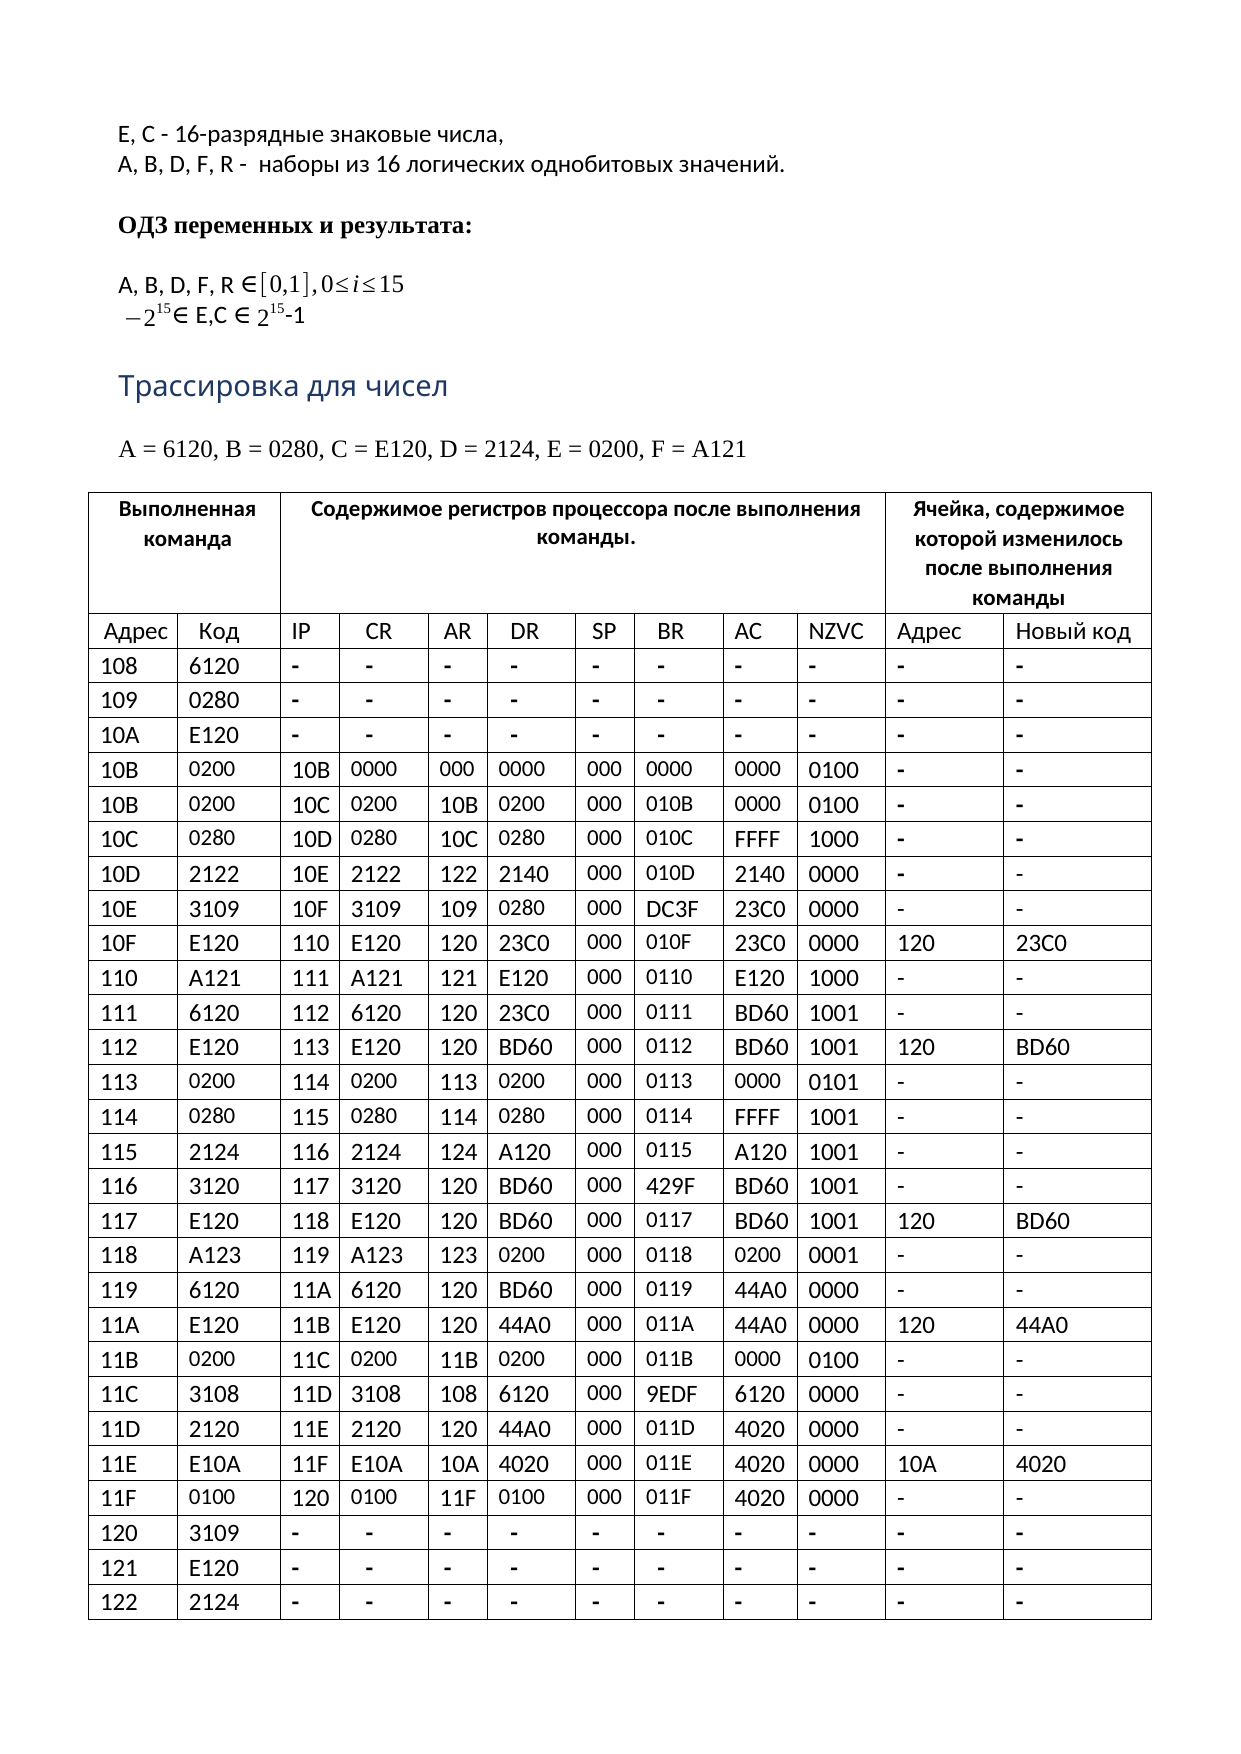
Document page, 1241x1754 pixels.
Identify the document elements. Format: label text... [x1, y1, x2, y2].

table_cell BD60 [724, 1169, 797, 1202]
table_cell - [886, 1585, 1003, 1619]
table_cell - [724, 1516, 797, 1549]
table_cell 4020 [488, 1446, 575, 1480]
table_cell 117 [89, 1204, 177, 1237]
table_cell - [798, 683, 885, 717]
table_cell - [1004, 1169, 1151, 1202]
table_cell 000 [576, 1030, 634, 1064]
table_cell 0200 [340, 787, 428, 821]
table_cell - [1004, 1481, 1151, 1515]
table_cell - [1004, 1238, 1151, 1272]
table_cell 9EDF [635, 1377, 723, 1411]
table_cell - [281, 649, 339, 682]
table_cell - [635, 1550, 723, 1584]
table_cell 0000 [488, 753, 575, 786]
table_cell - [1004, 753, 1151, 786]
table_cell - [886, 857, 1003, 890]
table_cell Адрес [89, 614, 177, 647]
table_cell - [886, 718, 1003, 752]
table_cell 0200 [340, 1065, 428, 1098]
table_cell 23C0 [1004, 926, 1151, 960]
table_cell 11C [281, 1342, 339, 1376]
table_cell 0000 [798, 1377, 885, 1411]
table_cell - [429, 1516, 487, 1549]
table_cell 0100 [178, 1481, 280, 1515]
table_cell 120 [429, 926, 487, 960]
table_cell 108 [429, 1377, 487, 1411]
table_cell 11B [429, 1342, 487, 1376]
table_cell 000 [576, 1446, 634, 1480]
table_cell 2120 [340, 1412, 428, 1445]
table_cell NZVC [798, 614, 885, 647]
table_cell 120 [429, 1308, 487, 1341]
table_cell 0000 [340, 753, 428, 786]
table_cell - [429, 649, 487, 682]
table_cell - [724, 1585, 797, 1619]
table_cell - [1004, 822, 1151, 856]
table_cell 1001 [798, 995, 885, 1029]
table_cell 108 [89, 649, 177, 682]
table_cell - [488, 718, 575, 752]
table_cell 010D [635, 857, 723, 890]
table_cell 120 [429, 1204, 487, 1237]
table_cell 6120 [178, 1273, 280, 1307]
table_cell E120 [340, 926, 428, 960]
table_cell 3120 [340, 1169, 428, 1202]
table_cell 3109 [178, 1516, 280, 1549]
table_cell - [340, 1550, 428, 1584]
table_cell - [429, 718, 487, 752]
table_cell 000 [576, 1481, 634, 1515]
table_cell BD60 [488, 1169, 575, 1202]
table_cell - [886, 1481, 1003, 1515]
table_cell A121 [178, 961, 280, 994]
table_cell E120 [178, 1550, 280, 1584]
table_cell 2124 [178, 1134, 280, 1168]
table_cell - [886, 1100, 1003, 1133]
table_cell - [1004, 649, 1151, 682]
table_cell - [886, 1134, 1003, 1168]
table_cell 114 [89, 1100, 177, 1133]
table_cell 0000 [798, 1308, 885, 1341]
subtitle Трассировка для чисел [118, 366, 1122, 405]
table_cell CR [340, 614, 428, 647]
table_cell 113 [429, 1065, 487, 1098]
table_cell 0117 [635, 1204, 723, 1237]
table_cell - [281, 1585, 339, 1619]
table_cell Адрес [886, 614, 1003, 647]
table_cell 3109 [340, 891, 428, 925]
table_cell DR [488, 614, 575, 647]
table_cell 000 [576, 822, 634, 856]
table_cell - [1004, 1065, 1151, 1098]
table_cell 11A [281, 1273, 339, 1307]
table_cell SP [576, 614, 634, 647]
table_cell 000 [576, 1204, 634, 1237]
table_cell E120 [178, 1308, 280, 1341]
table_cell 000 [576, 1238, 634, 1272]
table_cell - [1004, 718, 1151, 752]
table_cell BD60 [1004, 1030, 1151, 1064]
table_cell 0000 [724, 753, 797, 786]
table_cell 11D [89, 1412, 177, 1445]
table_cell 11B [89, 1342, 177, 1376]
table_cell A123 [340, 1238, 428, 1272]
table_cell 2124 [178, 1585, 280, 1619]
table_cell 0000 [798, 1273, 885, 1307]
table_cell - [340, 1516, 428, 1549]
table_cell 011B [635, 1342, 723, 1376]
table_cell 000 [576, 1065, 634, 1098]
table_cell - [576, 1516, 634, 1549]
table_cell 11F [429, 1481, 487, 1515]
table_cell 23C0 [488, 995, 575, 1029]
table_cell 10E [281, 857, 339, 890]
table_cell 111 [281, 961, 339, 994]
table_cell 44A0 [724, 1273, 797, 1307]
table_cell 115 [281, 1100, 339, 1133]
table_cell 0110 [635, 961, 723, 994]
table_cell 0111 [635, 995, 723, 1029]
table_cell - [886, 1273, 1003, 1307]
table_cell A121 [340, 961, 428, 994]
table_cell 011E [635, 1446, 723, 1480]
table_cell 110 [89, 961, 177, 994]
table_cell 000 [576, 1134, 634, 1168]
table_cell - [886, 1342, 1003, 1376]
table_cell 0000 [798, 1481, 885, 1515]
table_cell 0115 [635, 1134, 723, 1168]
table_cell 122 [429, 857, 487, 890]
table_cell - [1004, 1516, 1151, 1549]
table_cell 2124 [340, 1134, 428, 1168]
table_cell 10B [89, 753, 177, 786]
table_cell BD60 [724, 1204, 797, 1237]
table_cell E120 [340, 1030, 428, 1064]
table_cell - [1004, 1585, 1151, 1619]
table_cell - [1004, 1134, 1151, 1168]
table_cell - [281, 1550, 339, 1584]
table_cell 0000 [798, 857, 885, 890]
table_cell 2122 [178, 857, 280, 890]
table_cell 0280 [340, 1100, 428, 1133]
table_cell 0100 [488, 1481, 575, 1515]
table_cell 6120 [724, 1377, 797, 1411]
table_cell - [886, 683, 1003, 717]
table_cell 1001 [798, 1100, 885, 1133]
table_cell - [886, 1516, 1003, 1549]
table_cell 118 [89, 1238, 177, 1272]
table_cell 0200 [488, 787, 575, 821]
table_cell E120 [340, 1204, 428, 1237]
table_cell - [281, 718, 339, 752]
table_cell 010B [635, 787, 723, 821]
table_cell 120 [429, 995, 487, 1029]
table_cell - [340, 1585, 428, 1619]
table_cell Код [178, 614, 280, 647]
table_cell 120 [89, 1516, 177, 1549]
table_cell E120 [178, 1030, 280, 1064]
table_cell E10A [340, 1446, 428, 1480]
table_cell AC [724, 614, 797, 647]
table_cell 0001 [798, 1238, 885, 1272]
table_cell - [488, 1550, 575, 1584]
table_cell - [886, 753, 1003, 786]
table_cell 10D [89, 857, 177, 890]
table_cell 4020 [1004, 1446, 1151, 1480]
table_cell - [576, 649, 634, 682]
table_cell - [886, 1238, 1003, 1272]
table_cell 000 [576, 1412, 634, 1445]
table_cell 10A [886, 1446, 1003, 1480]
table_cell 3108 [178, 1377, 280, 1411]
table_cell - [886, 1377, 1003, 1411]
table_cell 1001 [798, 1204, 885, 1237]
table_cell 0200 [178, 1342, 280, 1376]
table_header Ячейка, содержимое которой изменилось после выполнения команды [886, 493, 1151, 613]
table_cell 0200 [488, 1065, 575, 1098]
table_cell 123 [429, 1238, 487, 1272]
table_cell 0000 [635, 753, 723, 786]
text E,C -1 [118, 299, 1122, 331]
table_cell - [1004, 1273, 1151, 1307]
table_cell 2122 [340, 857, 428, 890]
table_header Выполненная команда [89, 493, 280, 613]
table_cell - [635, 683, 723, 717]
table_cell - [724, 649, 797, 682]
table_cell - [340, 649, 428, 682]
table_cell E120 [178, 926, 280, 960]
table_cell 10B [429, 787, 487, 821]
text E, C - 16-разрядные знаковые числа, [118, 118, 1122, 149]
table_cell 0280 [488, 1100, 575, 1133]
table_cell 0112 [635, 1030, 723, 1064]
table_cell 0200 [178, 753, 280, 786]
table_cell 0100 [340, 1481, 428, 1515]
table_cell 000 [576, 961, 634, 994]
table_cell 2140 [724, 857, 797, 890]
table_cell A123 [178, 1238, 280, 1272]
table_cell 10F [89, 926, 177, 960]
table_cell 10B [281, 753, 339, 786]
table_cell BR [635, 614, 723, 647]
text A, B, D, F, R [118, 269, 1122, 299]
table_cell - [488, 649, 575, 682]
table_cell 113 [281, 1030, 339, 1064]
table_cell 2140 [488, 857, 575, 890]
table_cell 000 [576, 1342, 634, 1376]
table_cell 6120 [340, 995, 428, 1029]
table_cell 0000 [724, 1065, 797, 1098]
table_cell 120 [281, 1481, 339, 1515]
table_cell 109 [429, 891, 487, 925]
table_cell - [635, 1516, 723, 1549]
table_cell - [886, 649, 1003, 682]
table_cell - [798, 1550, 885, 1584]
table_cell E10A [178, 1446, 280, 1480]
table_cell 010C [635, 822, 723, 856]
table_cell 0100 [798, 787, 885, 821]
table_cell - [1004, 683, 1151, 717]
table_cell - [1004, 995, 1151, 1029]
table_cell 4020 [724, 1412, 797, 1445]
table_cell - [724, 718, 797, 752]
table_cell 44A0 [1004, 1308, 1151, 1341]
table_cell Новый код [1004, 614, 1151, 647]
table_cell 10A [429, 1446, 487, 1480]
table_cell A120 [724, 1134, 797, 1168]
table_cell BD60 [1004, 1204, 1151, 1237]
table_cell 0280 [488, 822, 575, 856]
table_cell 120 [429, 1273, 487, 1307]
table_cell AR [429, 614, 487, 647]
table_cell BD60 [488, 1030, 575, 1064]
table_cell - [886, 822, 1003, 856]
table_cell 113 [89, 1065, 177, 1098]
table_cell 10C [429, 822, 487, 856]
table_cell 0113 [635, 1065, 723, 1098]
table_cell - [340, 683, 428, 717]
table_cell 23C0 [724, 926, 797, 960]
table_cell - [886, 1550, 1003, 1584]
table_cell 121 [89, 1550, 177, 1584]
table_cell BD60 [488, 1273, 575, 1307]
table_cell - [635, 1585, 723, 1619]
table_cell - [576, 1550, 634, 1584]
table_cell 1000 [798, 961, 885, 994]
table_cell - [1004, 787, 1151, 821]
table_cell 4020 [724, 1481, 797, 1515]
table_cell 110 [281, 926, 339, 960]
table_cell 0280 [178, 822, 280, 856]
table_cell 10D [281, 822, 339, 856]
table_cell - [798, 649, 885, 682]
table_cell 0000 [798, 1412, 885, 1445]
table_cell - [1004, 1100, 1151, 1133]
table_cell 3109 [178, 891, 280, 925]
table_cell BD60 [488, 1204, 575, 1237]
table_cell 10C [89, 822, 177, 856]
table_cell - [798, 1585, 885, 1619]
table_cell 429F [635, 1169, 723, 1202]
table_cell - [1004, 1412, 1151, 1445]
table_cell 122 [89, 1585, 177, 1619]
table_cell 0200 [178, 787, 280, 821]
table_cell 116 [89, 1169, 177, 1202]
table_cell 0200 [724, 1238, 797, 1272]
table_cell - [635, 718, 723, 752]
table_cell 119 [89, 1273, 177, 1307]
table_cell FFFF [724, 822, 797, 856]
table_cell 118 [281, 1204, 339, 1237]
table_cell 120 [886, 1030, 1003, 1064]
table_cell - [429, 1550, 487, 1584]
table_cell 120 [886, 1204, 1003, 1237]
table_cell - [281, 683, 339, 717]
table_cell 011D [635, 1412, 723, 1445]
table_cell - [1004, 1342, 1151, 1376]
table_cell 6120 [178, 995, 280, 1029]
table_cell - [886, 961, 1003, 994]
table_cell E120 [724, 961, 797, 994]
table_cell E120 [488, 961, 575, 994]
table_cell - [1004, 891, 1151, 925]
table_cell 10C [281, 787, 339, 821]
table_cell - [635, 649, 723, 682]
table_cell 11C [89, 1377, 177, 1411]
table_cell 11F [89, 1481, 177, 1515]
table_cell 23C0 [724, 891, 797, 925]
table_cell 120 [429, 1412, 487, 1445]
table_cell 1001 [798, 1030, 885, 1064]
table_cell - [576, 718, 634, 752]
table_cell - [886, 1169, 1003, 1202]
table_cell - [798, 1516, 885, 1549]
table_cell 112 [89, 1030, 177, 1064]
table_cell 114 [429, 1100, 487, 1133]
table_cell 0000 [724, 1342, 797, 1376]
table_cell 4020 [724, 1446, 797, 1480]
table_cell 6120 [340, 1273, 428, 1307]
table_cell - [1004, 1377, 1151, 1411]
table_cell 11F [281, 1446, 339, 1480]
table_cell A120 [488, 1134, 575, 1168]
table_cell 10A [89, 718, 177, 752]
table_cell 11E [89, 1446, 177, 1480]
table_cell 109 [89, 683, 177, 717]
table_cell 011F [635, 1481, 723, 1515]
table_cell - [1004, 961, 1151, 994]
table_cell IP [281, 614, 339, 647]
table_cell 121 [429, 961, 487, 994]
table_cell 124 [429, 1134, 487, 1168]
table_cell 3120 [178, 1169, 280, 1202]
text A, B, D, F, R - наборы из 16 логических однобитовых значений. [118, 149, 1122, 179]
table_cell - [1004, 1550, 1151, 1584]
table_cell 1001 [798, 1169, 885, 1202]
table_cell 0000 [798, 926, 885, 960]
table_cell 120 [429, 1169, 487, 1202]
table_cell 000 [576, 1273, 634, 1307]
table_cell - [488, 1516, 575, 1549]
table_cell 010F [635, 926, 723, 960]
table_cell 6120 [178, 649, 280, 682]
table_cell E120 [178, 718, 280, 752]
table_cell 0100 [798, 1342, 885, 1376]
table_cell 000 [429, 753, 487, 786]
table_cell - [886, 891, 1003, 925]
table_cell 0200 [178, 1065, 280, 1098]
table_cell 000 [576, 891, 634, 925]
table_cell 112 [281, 995, 339, 1029]
table_cell 44A0 [488, 1412, 575, 1445]
table_cell 0280 [340, 822, 428, 856]
table_cell 0000 [798, 1446, 885, 1480]
table_cell 117 [281, 1169, 339, 1202]
table_cell 000 [576, 857, 634, 890]
table_cell 000 [576, 1308, 634, 1341]
table_cell 6120 [488, 1377, 575, 1411]
table_cell - [488, 1585, 575, 1619]
table_cell 1001 [798, 1134, 885, 1168]
table_cell - [429, 683, 487, 717]
table_cell 000 [576, 1169, 634, 1202]
table_cell 111 [89, 995, 177, 1029]
table_cell 1000 [798, 822, 885, 856]
table_cell 0114 [635, 1100, 723, 1133]
table_cell - [281, 1516, 339, 1549]
text A = 6120, B = 0280, C = E120, D = 2124, E = 0200, F = A121 [118, 434, 1122, 463]
table_cell 000 [576, 1377, 634, 1411]
table_cell - [340, 718, 428, 752]
table_cell E120 [340, 1308, 428, 1341]
table_cell - [798, 718, 885, 752]
table_cell - [724, 1550, 797, 1584]
table_cell 11D [281, 1377, 339, 1411]
table_cell - [488, 683, 575, 717]
table_cell - [576, 1585, 634, 1619]
table_cell 0200 [340, 1342, 428, 1376]
table_cell 0119 [635, 1273, 723, 1307]
table_cell 11A [89, 1308, 177, 1341]
table_cell 10E [89, 891, 177, 925]
table_cell - [724, 683, 797, 717]
table_cell 000 [576, 926, 634, 960]
table_cell 3108 [340, 1377, 428, 1411]
table_cell 44A0 [724, 1308, 797, 1341]
table_cell 115 [89, 1134, 177, 1168]
table_cell 0280 [488, 891, 575, 925]
table_cell 120 [886, 1308, 1003, 1341]
table_cell 11B [281, 1308, 339, 1341]
table_cell 0100 [798, 753, 885, 786]
table_cell - [886, 1065, 1003, 1098]
table_cell 000 [576, 1100, 634, 1133]
table_cell 011A [635, 1308, 723, 1341]
table_cell 44A0 [488, 1308, 575, 1341]
table_cell 120 [886, 926, 1003, 960]
table_cell - [886, 995, 1003, 1029]
table_cell 23C0 [488, 926, 575, 960]
table_cell - [429, 1585, 487, 1619]
table_cell FFFF [724, 1100, 797, 1133]
table_cell 0280 [178, 1100, 280, 1133]
table_cell 116 [281, 1134, 339, 1168]
table_cell 0200 [488, 1238, 575, 1272]
table_header Содержимое регистров процессора после выполнения команды. [281, 493, 885, 613]
table_cell 0000 [724, 787, 797, 821]
table_cell - [886, 787, 1003, 821]
table_cell 10B [89, 787, 177, 821]
table_cell BD60 [724, 995, 797, 1029]
table_cell 000 [576, 787, 634, 821]
table_cell 114 [281, 1065, 339, 1098]
table_cell 0200 [488, 1342, 575, 1376]
table_cell 000 [576, 995, 634, 1029]
table_cell - [886, 1412, 1003, 1445]
table_cell 119 [281, 1238, 339, 1272]
table_cell 0101 [798, 1065, 885, 1098]
table_cell 120 [429, 1030, 487, 1064]
table_cell 10F [281, 891, 339, 925]
table_cell 000 [576, 753, 634, 786]
table_cell 0280 [178, 683, 280, 717]
table_cell E120 [178, 1204, 280, 1237]
table_cell 11E [281, 1412, 339, 1445]
table_cell 0000 [798, 891, 885, 925]
table_cell - [1004, 857, 1151, 890]
table_cell BD60 [724, 1030, 797, 1064]
table_cell DC3F [635, 891, 723, 925]
table_cell 0118 [635, 1238, 723, 1272]
table_cell 2120 [178, 1412, 280, 1445]
text ОДЗ переменных и результата: [118, 210, 1122, 238]
table_cell - [576, 683, 634, 717]
